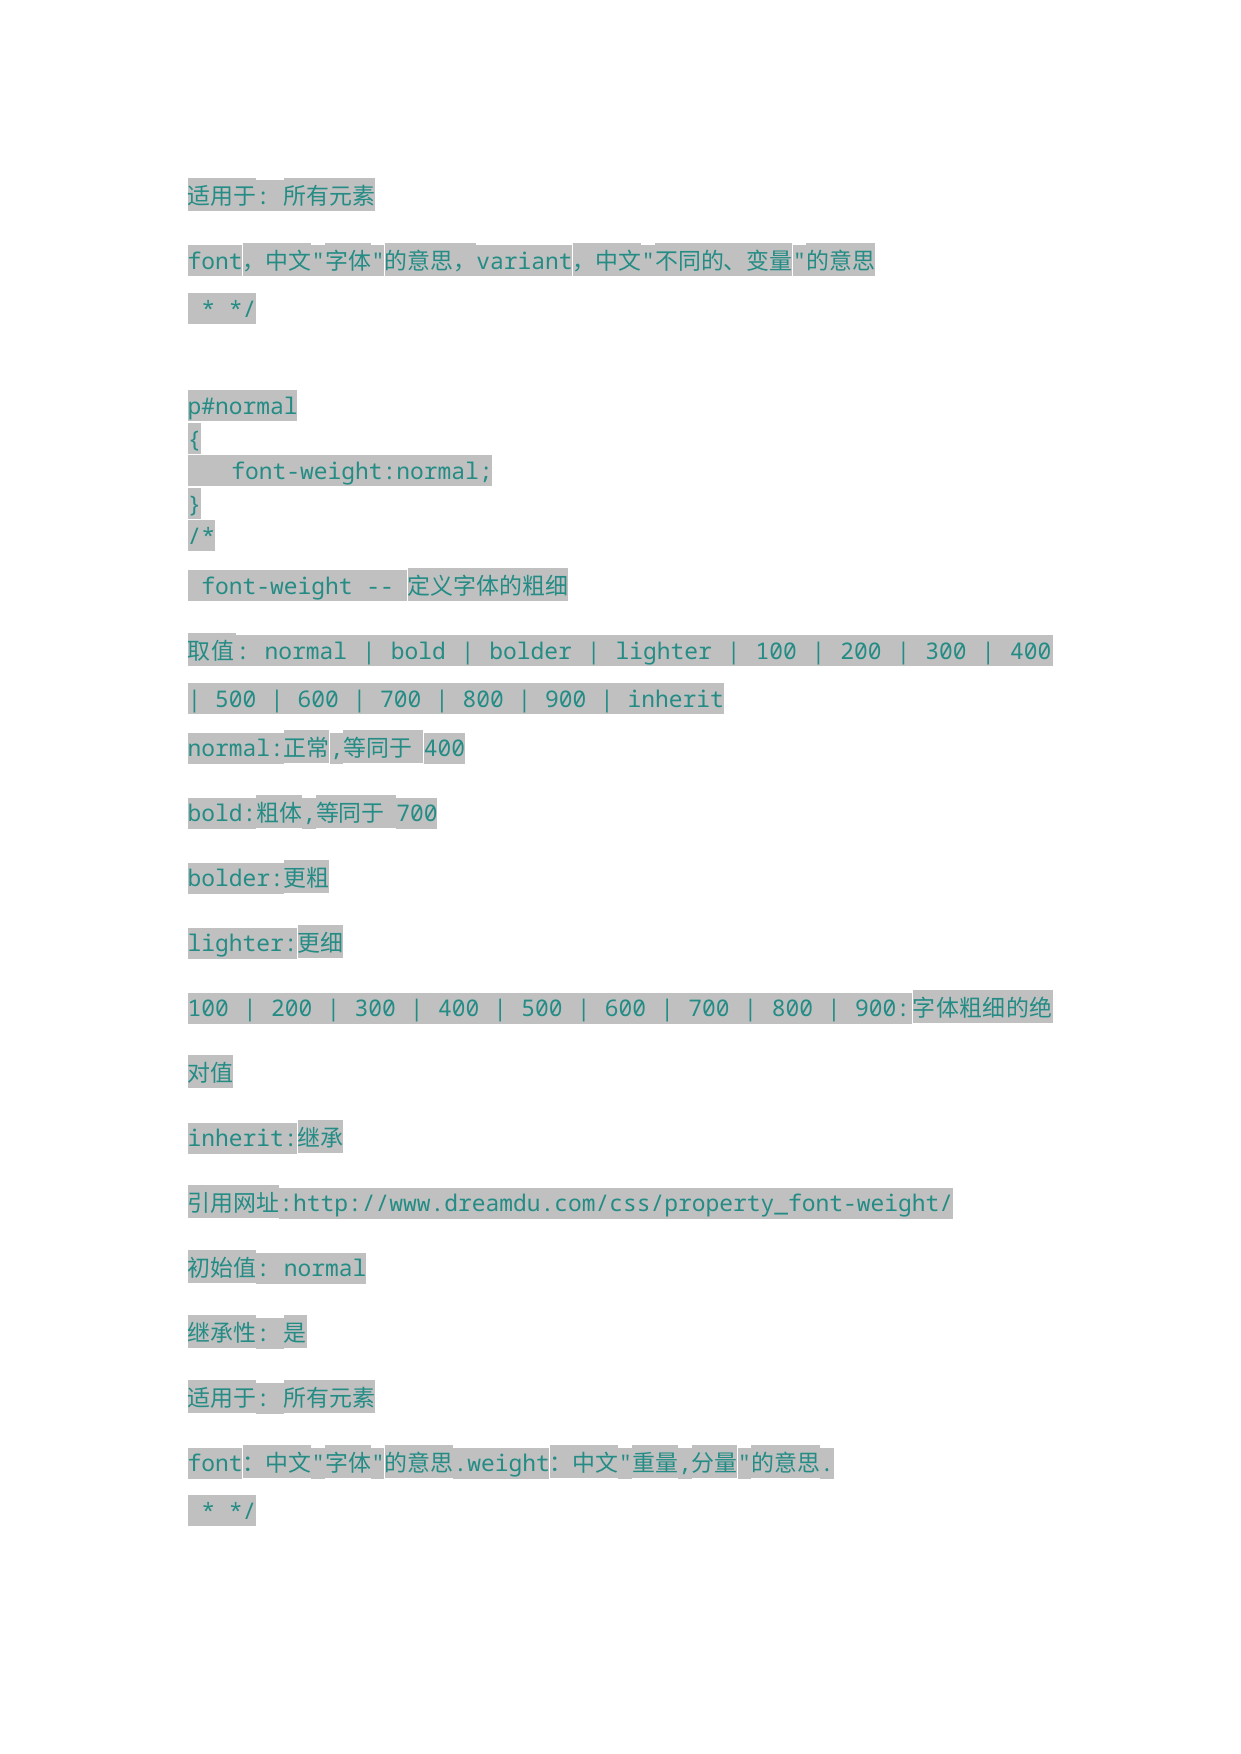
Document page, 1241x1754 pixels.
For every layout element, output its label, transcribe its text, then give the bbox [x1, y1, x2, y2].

text 100 | 200 | 300 | 400 | 500 | 600 | 700 | 800 | 900:字体粗细的绝对值 [187, 974, 1053, 1104]
text bold:粗体,等同于 700 [187, 779, 1053, 844]
text /* [187, 519, 1053, 552]
text { [187, 422, 1053, 454]
text * */ [187, 1494, 1053, 1527]
text p#normal [187, 389, 1053, 422]
text } [187, 487, 1053, 519]
text 引用网址:http://www.dreamdu.com/css/property_font-weight/ [187, 1169, 1053, 1234]
text 适用于: 所有元素 [187, 1364, 1053, 1429]
text inherit:继承 [187, 1104, 1053, 1169]
text 继承性: 是 [187, 1299, 1053, 1364]
text font-weight:normal; [187, 454, 1053, 487]
text bolder:更粗 [187, 844, 1053, 909]
text normal:正常,等同于 400 [187, 714, 1053, 779]
text 初始值: normal [187, 1234, 1053, 1299]
text 适用于: 所有元素 [187, 162, 1053, 227]
text * */ [187, 292, 1053, 324]
text 取值: normal | bold | bolder | lighter | 100 | 200 | 300 | 400 | 500 | 600 | 700 | 800 | 900 | inherit [187, 617, 1053, 714]
text lighter:更细 [187, 909, 1053, 974]
text font-weight -- 定义字体的粗细 [187, 552, 1053, 617]
text font：中文"字体"的意思.weight：中文"重量,分量"的意思. [187, 1429, 1053, 1494]
text font，中文"字体"的意思，variant，中文"不同的、变量"的意思 [187, 227, 1053, 292]
